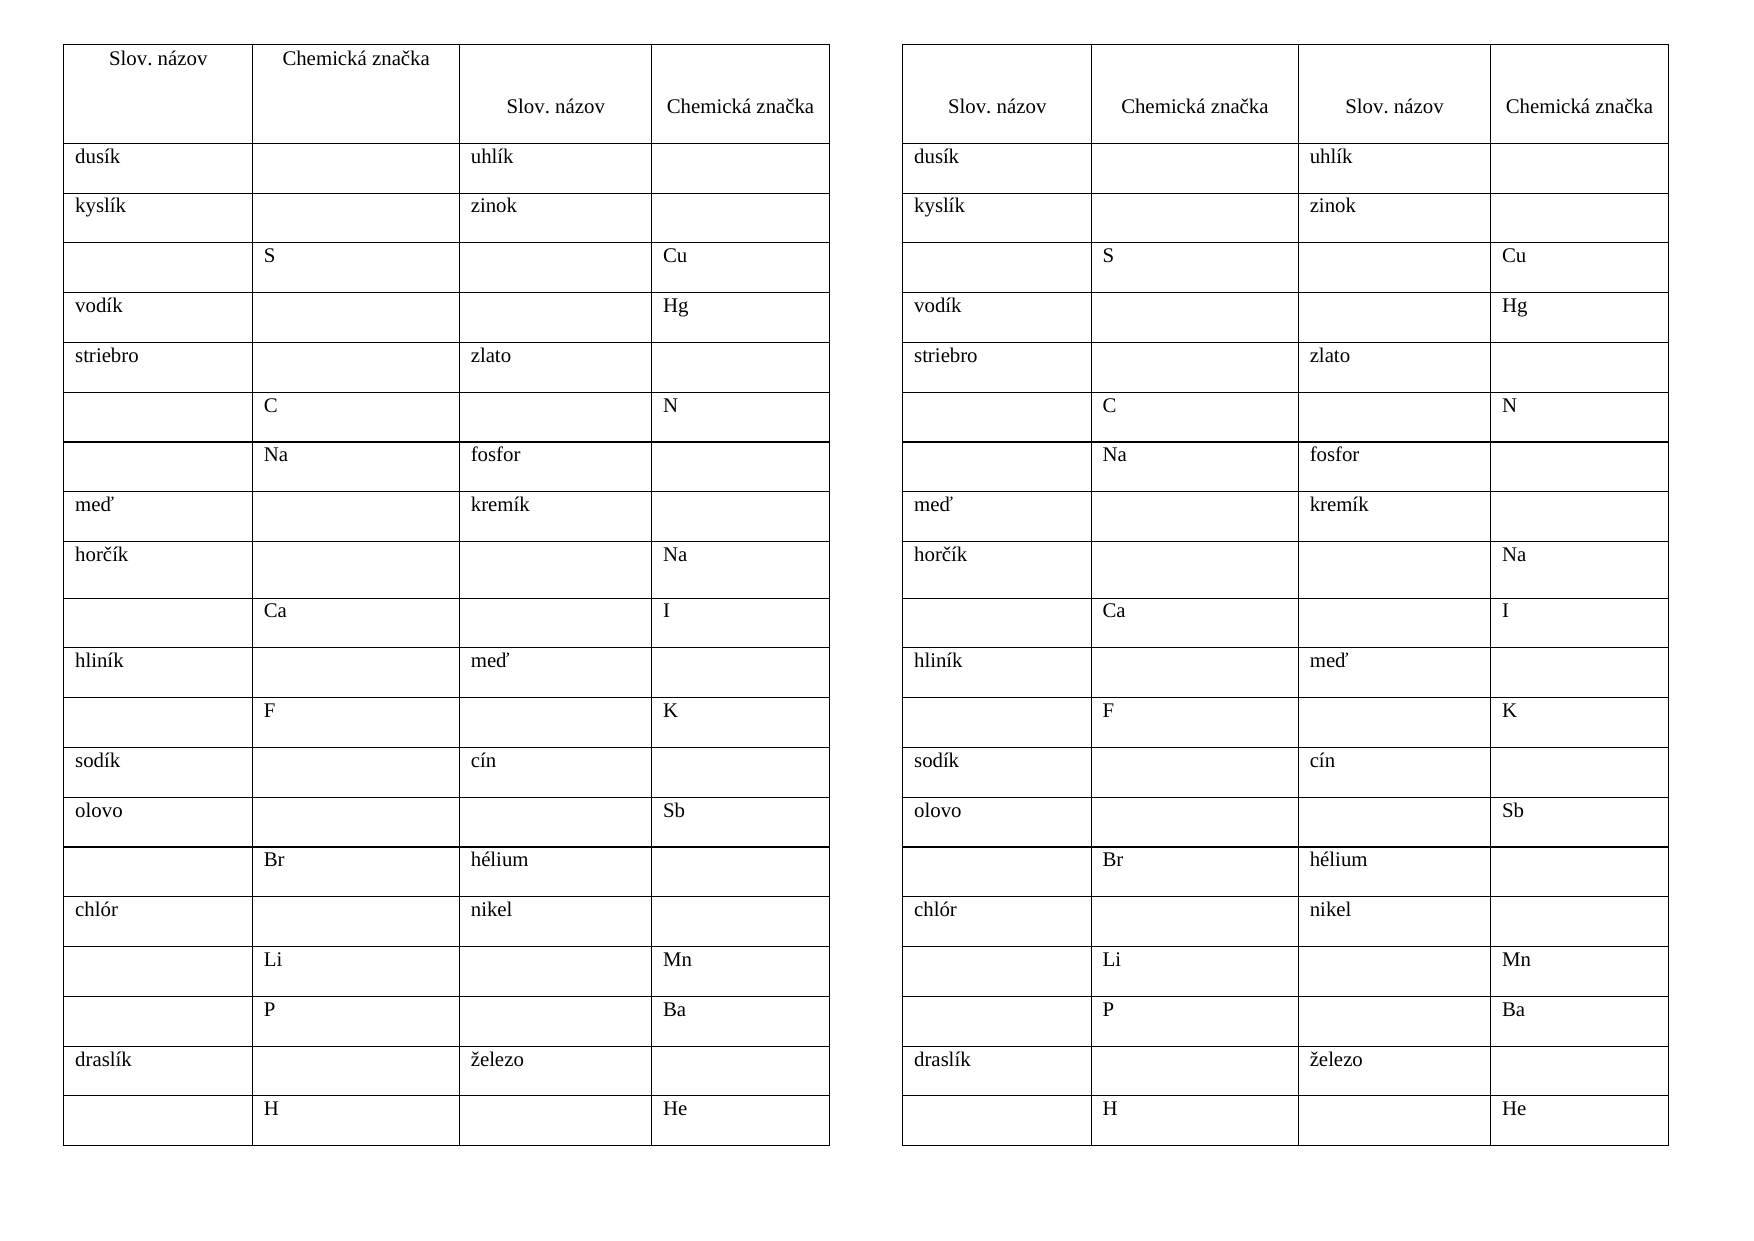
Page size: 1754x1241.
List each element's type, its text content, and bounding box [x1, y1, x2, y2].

table_cell N [1491, 393, 1668, 441]
table_cell [1491, 492, 1668, 541]
table_cell Na [253, 443, 459, 491]
table_cell Slov. názov [460, 45, 651, 143]
table_cell [460, 947, 651, 996]
table_cell Slov. názov [64, 45, 252, 143]
table_cell [1092, 194, 1298, 242]
table_cell zinok [460, 194, 651, 242]
table_cell [1491, 897, 1668, 946]
table_cell zlato [460, 343, 651, 392]
table_cell [1491, 194, 1668, 242]
table_cell chlór [903, 897, 1091, 946]
table_cell cín [460, 748, 651, 797]
table_cell [1092, 343, 1298, 392]
table_cell zlato [1299, 343, 1490, 392]
table_cell [1092, 798, 1298, 846]
table_cell Br [253, 848, 459, 896]
table_cell železo [460, 1047, 651, 1095]
table_cell [64, 698, 252, 747]
table_cell He [652, 1096, 829, 1145]
table_cell Mn [652, 947, 829, 996]
table_cell striebro [64, 343, 252, 392]
table_cell [652, 144, 829, 192]
table_cell fosfor [1299, 443, 1490, 491]
table_cell [253, 798, 459, 846]
table_cell P [1092, 997, 1298, 1046]
table_cell kyslík [903, 194, 1091, 242]
table_cell Li [253, 947, 459, 996]
table_cell [460, 698, 651, 747]
table_cell zinok [1299, 194, 1490, 242]
table_cell [1092, 542, 1298, 597]
table_cell Chemická značka [652, 45, 829, 143]
table_cell H [1092, 1096, 1298, 1145]
table_cell [1491, 443, 1668, 491]
table_cell meď [460, 648, 651, 697]
table_cell [1299, 798, 1490, 846]
table_cell H [253, 1096, 459, 1145]
table_cell [253, 144, 459, 192]
table_cell C [253, 393, 459, 441]
table_cell K [652, 698, 829, 747]
table_cell fosfor [460, 443, 651, 491]
table_cell [652, 194, 829, 242]
table_cell Sb [1491, 798, 1668, 846]
table_cell [1299, 698, 1490, 747]
table_cell [1299, 1096, 1490, 1145]
table_cell [1299, 947, 1490, 996]
table_cell Ba [652, 997, 829, 1046]
table_cell kremík [1299, 492, 1490, 541]
table_cell Hg [1491, 293, 1668, 342]
table_cell [903, 848, 1091, 896]
table_cell [460, 393, 651, 441]
table_cell striebro [903, 343, 1091, 392]
table_cell Chemická značka [1092, 45, 1298, 143]
table_cell uhlík [460, 144, 651, 192]
table_cell vodík [64, 293, 252, 342]
table_cell [903, 243, 1091, 292]
table_cell [64, 243, 252, 292]
table_cell [1491, 748, 1668, 797]
table_cell [253, 194, 459, 242]
table_cell Slov. názov [903, 45, 1091, 143]
table_cell [253, 492, 459, 541]
table_cell hélium [460, 848, 651, 896]
table_cell F [253, 698, 459, 747]
table_cell [64, 443, 252, 491]
table_cell Chemická značka [253, 45, 459, 143]
table_cell [460, 798, 651, 846]
table_cell Chemická značka [1491, 45, 1668, 143]
table_cell kremík [460, 492, 651, 541]
table_cell [460, 542, 651, 597]
table_cell I [652, 599, 829, 647]
table_cell horčík [903, 542, 1091, 597]
table_cell Na [652, 542, 829, 597]
table_cell Slov. názov [1299, 45, 1490, 143]
table_cell [1092, 492, 1298, 541]
table_cell olovo [64, 798, 252, 846]
table_cell He [1491, 1096, 1668, 1145]
table_cell dusík [903, 144, 1091, 192]
table_cell [460, 599, 651, 647]
table_cell N [652, 393, 829, 441]
table_cell cín [1299, 748, 1490, 797]
table_cell [1092, 748, 1298, 797]
table_cell [1491, 648, 1668, 697]
table_cell [1299, 293, 1490, 342]
table_cell draslík [64, 1047, 252, 1095]
table_cell olovo [903, 798, 1091, 846]
table_cell nikel [460, 897, 651, 946]
table_cell meď [1299, 648, 1490, 697]
table_cell [1299, 599, 1490, 647]
table_cell [64, 848, 252, 896]
table_cell [253, 293, 459, 342]
table_cell [64, 947, 252, 996]
table_cell [1092, 1047, 1298, 1095]
table_cell [1092, 144, 1298, 192]
table_cell Li [1092, 947, 1298, 996]
table_cell [1491, 1047, 1668, 1095]
table_cell [1299, 393, 1490, 441]
table_cell [652, 343, 829, 392]
table_cell [1092, 648, 1298, 697]
table_cell [460, 1096, 651, 1145]
table_cell [652, 492, 829, 541]
table_cell [64, 997, 252, 1046]
table_cell Ca [1092, 599, 1298, 647]
table_cell [460, 293, 651, 342]
table_cell sodík [64, 748, 252, 797]
table_cell uhlík [1299, 144, 1490, 192]
table_cell [253, 1047, 459, 1095]
table_cell horčík [64, 542, 252, 597]
table_cell [652, 748, 829, 797]
table_cell chlór [64, 897, 252, 946]
table_cell Br [1092, 848, 1298, 896]
table_cell [1299, 997, 1490, 1046]
table_cell Sb [652, 798, 829, 846]
table_cell Na [1092, 443, 1298, 491]
table_cell [903, 1096, 1091, 1145]
table_cell [1092, 293, 1298, 342]
table_cell [253, 343, 459, 392]
table_cell Na [1491, 542, 1668, 597]
table_cell Ca [253, 599, 459, 647]
table_cell P [253, 997, 459, 1046]
table_cell nikel [1299, 897, 1490, 946]
table_cell [903, 393, 1091, 441]
table_cell Cu [1491, 243, 1668, 292]
table_cell draslík [903, 1047, 1091, 1095]
table_cell [253, 542, 459, 597]
table_cell [1299, 542, 1490, 597]
table_cell [652, 648, 829, 697]
table_cell meď [903, 492, 1091, 541]
table_cell hélium [1299, 848, 1490, 896]
table_cell [1299, 243, 1490, 292]
table_cell [1092, 897, 1298, 946]
table_cell [903, 997, 1091, 1046]
table_cell [1491, 343, 1668, 392]
table_cell S [1092, 243, 1298, 292]
table_cell K [1491, 698, 1668, 747]
table_cell [64, 393, 252, 441]
table_cell hliník [903, 648, 1091, 697]
table_cell Hg [652, 293, 829, 342]
table_cell [903, 443, 1091, 491]
table_cell Mn [1491, 947, 1668, 996]
table_cell vodík [903, 293, 1091, 342]
table_cell Ba [1491, 997, 1668, 1046]
table_cell sodík [903, 748, 1091, 797]
table_cell F [1092, 698, 1298, 747]
table_cell [460, 997, 651, 1046]
table_cell [1491, 848, 1668, 896]
table_cell meď [64, 492, 252, 541]
table_cell [460, 243, 651, 292]
table_cell kyslík [64, 194, 252, 242]
table_cell [903, 947, 1091, 996]
table_cell [253, 897, 459, 946]
table_cell [652, 1047, 829, 1095]
table_cell Cu [652, 243, 829, 292]
table_cell [652, 897, 829, 946]
table_cell [253, 648, 459, 697]
table_cell [652, 443, 829, 491]
table_cell dusík [64, 144, 252, 192]
table_cell železo [1299, 1047, 1490, 1095]
table_cell [1491, 144, 1668, 192]
table_cell [64, 599, 252, 647]
table_cell hliník [64, 648, 252, 697]
table_cell [652, 848, 829, 896]
table_cell [64, 1096, 252, 1145]
table_cell [903, 698, 1091, 747]
table_cell S [253, 243, 459, 292]
table_cell I [1491, 599, 1668, 647]
table_cell [903, 599, 1091, 647]
table_cell C [1092, 393, 1298, 441]
table_cell [253, 748, 459, 797]
